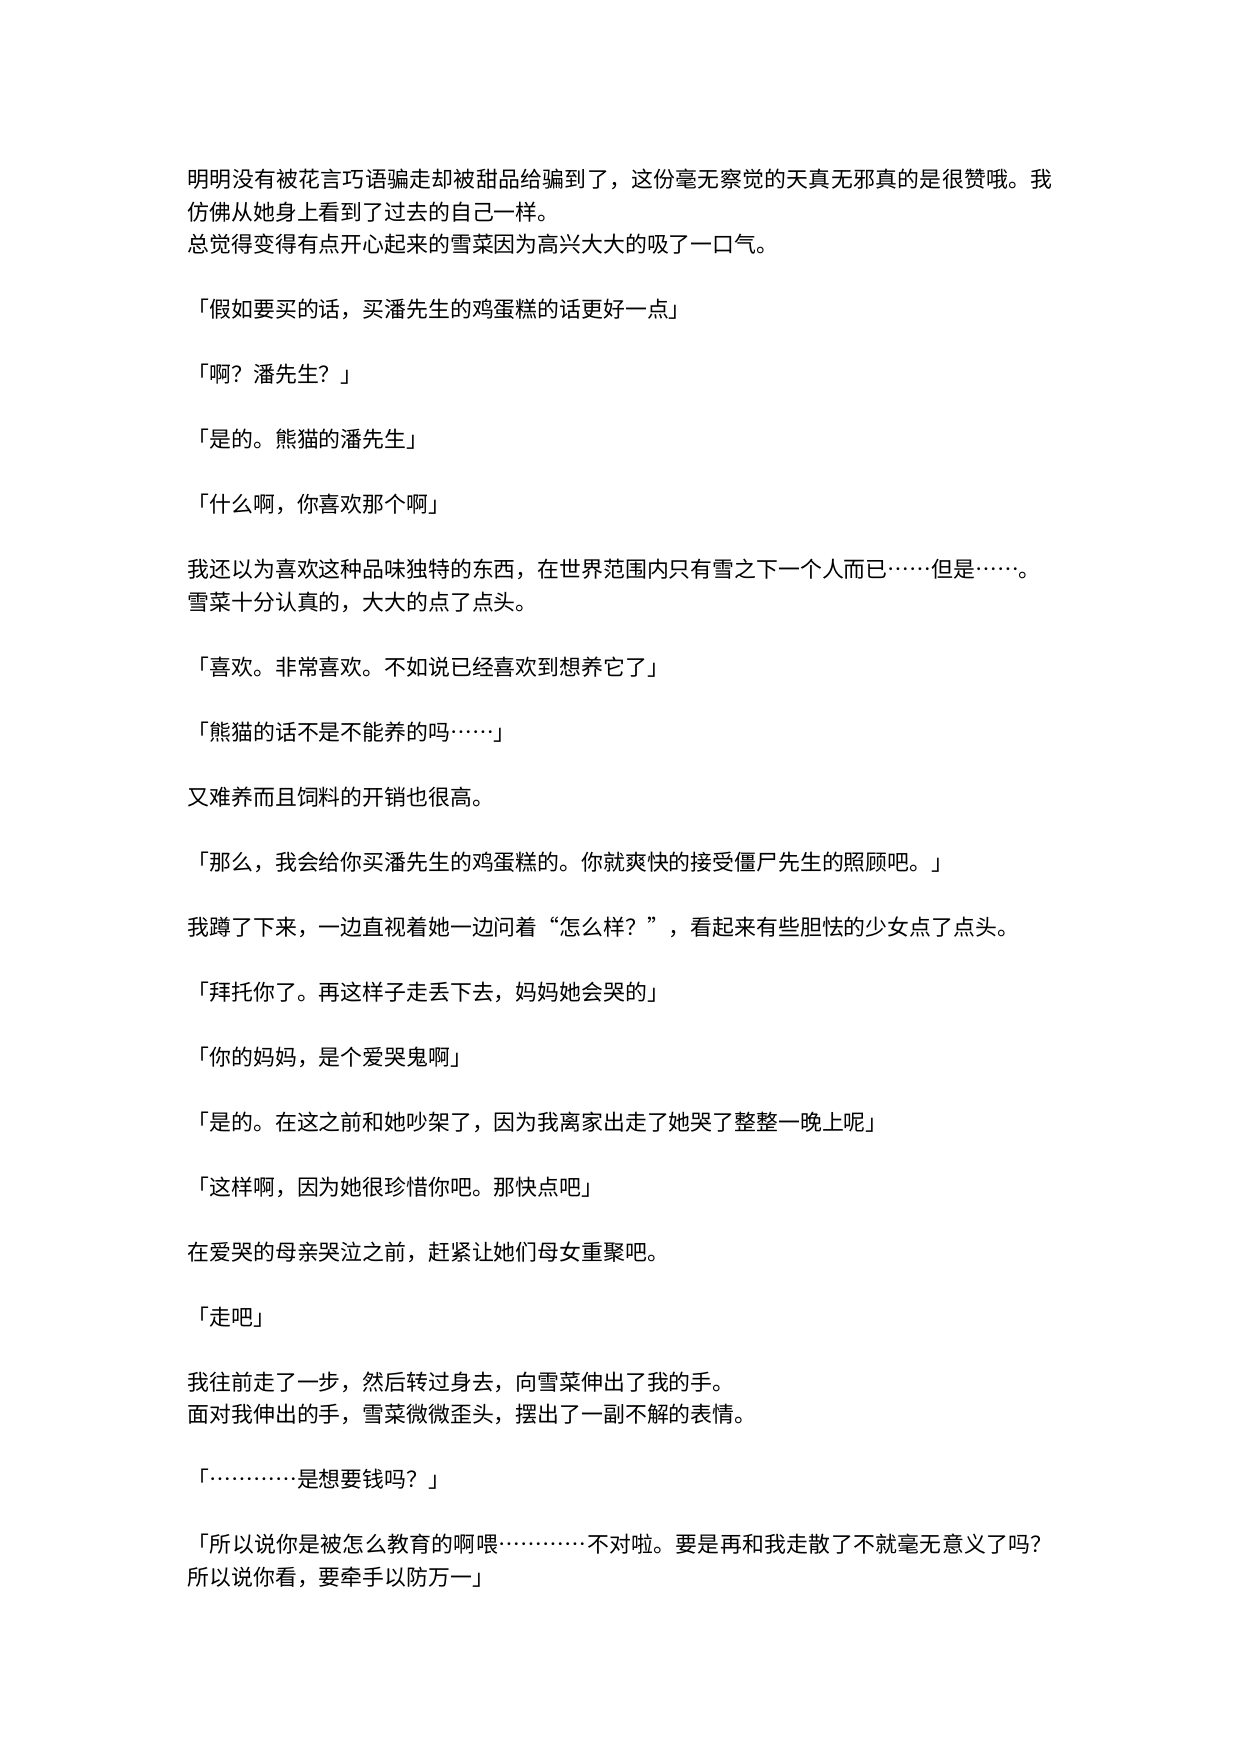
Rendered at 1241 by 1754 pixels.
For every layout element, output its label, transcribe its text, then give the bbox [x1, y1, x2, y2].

text 明明没有被花言巧语骗走却被甜品给骗到了，这份毫无察觉的天真无邪真的是很赞哦。我仿佛从她身上看到了过去的自己一样。 [187, 162, 1053, 227]
text 「所以说你是被怎么教育的啊喂…………不对啦。要是再和我走散了不就毫无意义了吗？所以说你看，要牵手以防万一」 [187, 1527, 1053, 1592]
text 「假如要买的话，买潘先生的鸡蛋糕的话更好一点」 [187, 292, 1053, 324]
text 又难养而且饲料的开销也很高。 [187, 779, 1053, 812]
text 「…………是想要钱吗？」 [187, 1462, 1053, 1494]
text 「走吧」 [187, 1299, 1053, 1332]
text 「是的。在这之前和她吵架了，因为我离家出走了她哭了整整一晚上呢」 [187, 1104, 1053, 1137]
text 「熊猫的话不是不能养的吗……」 [187, 714, 1053, 747]
text 「这样啊，因为她很珍惜你吧。那快点吧」 [187, 1169, 1053, 1202]
text 「什么啊，你喜欢那个啊」 [187, 487, 1053, 519]
text 雪菜十分认真的，大大的点了点头。 [187, 584, 1053, 617]
text 我还以为喜欢这种品味独特的东西，在世界范围内只有雪之下一个人而已……但是……。 [187, 552, 1053, 584]
text 「喜欢。非常喜欢。不如说已经喜欢到想养它了」 [187, 649, 1053, 682]
text 面对我伸出的手，雪菜微微歪头，摆出了一副不解的表情。 [187, 1397, 1053, 1429]
text 在爱哭的母亲哭泣之前，赶紧让她们母女重聚吧。 [187, 1234, 1053, 1267]
text 「是的。熊猫的潘先生」 [187, 422, 1053, 454]
text 总觉得变得有点开心起来的雪菜因为高兴大大的吸了一口气。 [187, 227, 1053, 259]
text 「啊？潘先生？」 [187, 357, 1053, 389]
text 我往前走了一步，然后转过身去，向雪菜伸出了我的手。 [187, 1364, 1053, 1397]
text 「你的妈妈，是个爱哭鬼啊」 [187, 1039, 1053, 1072]
text 「那么，我会给你买潘先生的鸡蛋糕的。你就爽快的接受僵尸先生的照顾吧。」 [187, 844, 1053, 877]
text 「拜托你了。再这样子走丢下去，妈妈她会哭的」 [187, 974, 1053, 1007]
text 我蹲了下来，一边直视着她一边问着“怎么样？”，看起来有些胆怯的少女点了点头。 [187, 909, 1053, 942]
